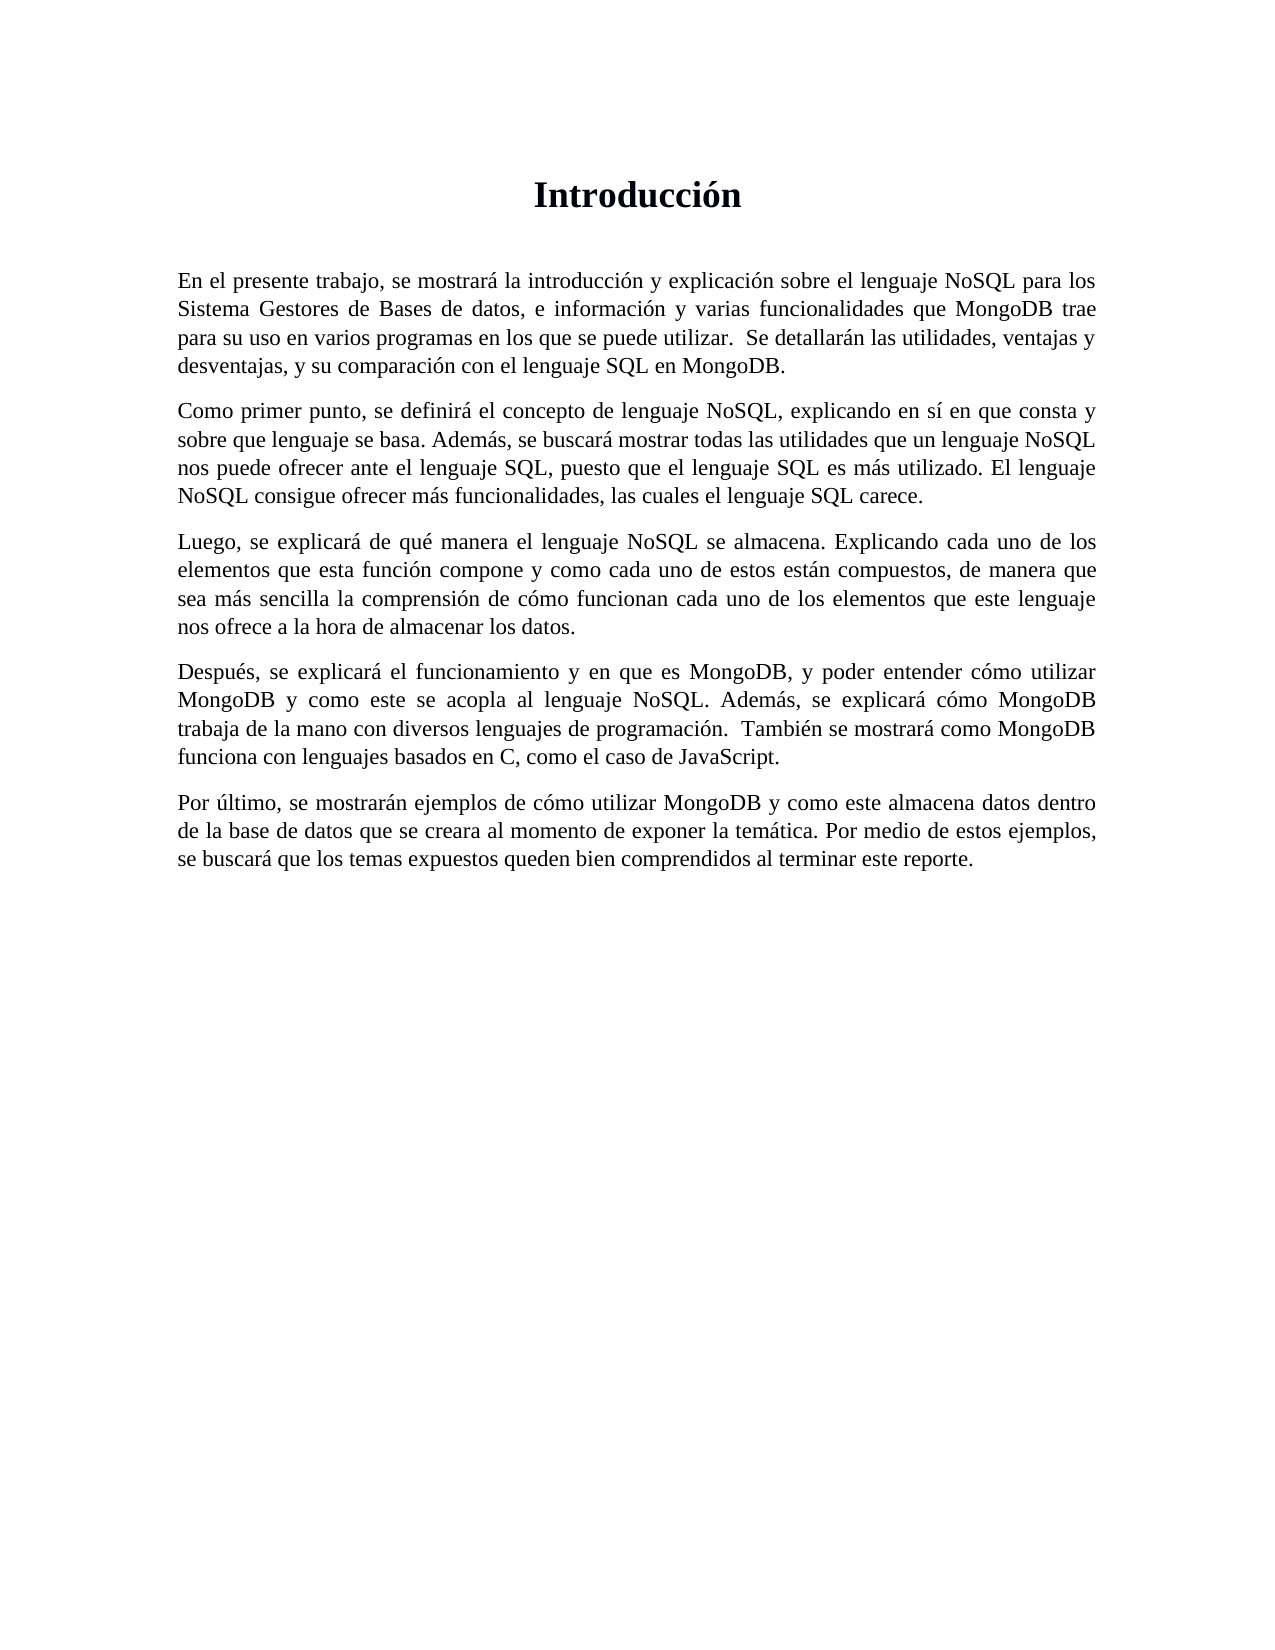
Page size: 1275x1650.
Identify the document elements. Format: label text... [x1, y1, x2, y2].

text Luego, se explicará de qué manera el lenguaje NoSQL se almacena. Explicando cada uno de los elementos que esta función compone y como cada uno de estos están compuestos, de manera que sea más sencilla la comprensión de cómo funcionan cada uno de los elementos que este lenguaje nos ofrece a la hora de almacenar los datos. [177, 528, 1098, 639]
text En el presente trabajo, se mostrará la introducción y explicación sobre el lenguaje NoSQL para los Sistema Gestores de Bases de datos, e información y varias funcionalidades que MongoDB trae para su uso en varios programas en los que se puede utilizar. Se detallarán las utilidades, ventajas y desventajas, y su comparación con el lenguaje SQL en MongoDB. [177, 267, 1098, 378]
text Por último, se mostrarán ejemplos de cómo utilizar MongoDB y como este almacena datos dentro de la base de datos que se creara al momento de exponer la temática. Por medio de estos ejemplos, se buscará que los temas expuestos queden bien comprendidos al terminar este reporte. [177, 788, 1098, 872]
subtitle Introducción [177, 173, 1098, 216]
text Como primer punto, se definirá el concepto de lenguaje NoSQL, explicando en sí en que consta y sobre que lenguaje se basa. Además, se buscará mostrar todas las utilidades que un lenguaje NoSQL nos puede ofrecer ante el lenguaje SQL, puesto que el lenguaje SQL es más utilizado. El lenguaje NoSQL consigue ofrecer más funcionalidades, las cuales el lenguaje SQL carece. [177, 397, 1098, 509]
text Después, se explicará el funcionamiento y en que es MongoDB, y poder entender cómo utilizar MongoDB y como este se acopla al lenguaje NoSQL. Además, se explicará cómo MongoDB trabaja de la mano con diversos lenguajes de programación. También se mostrará como MongoDB funciona con lenguajes basados en C, como el caso de JavaScript. [177, 658, 1098, 770]
